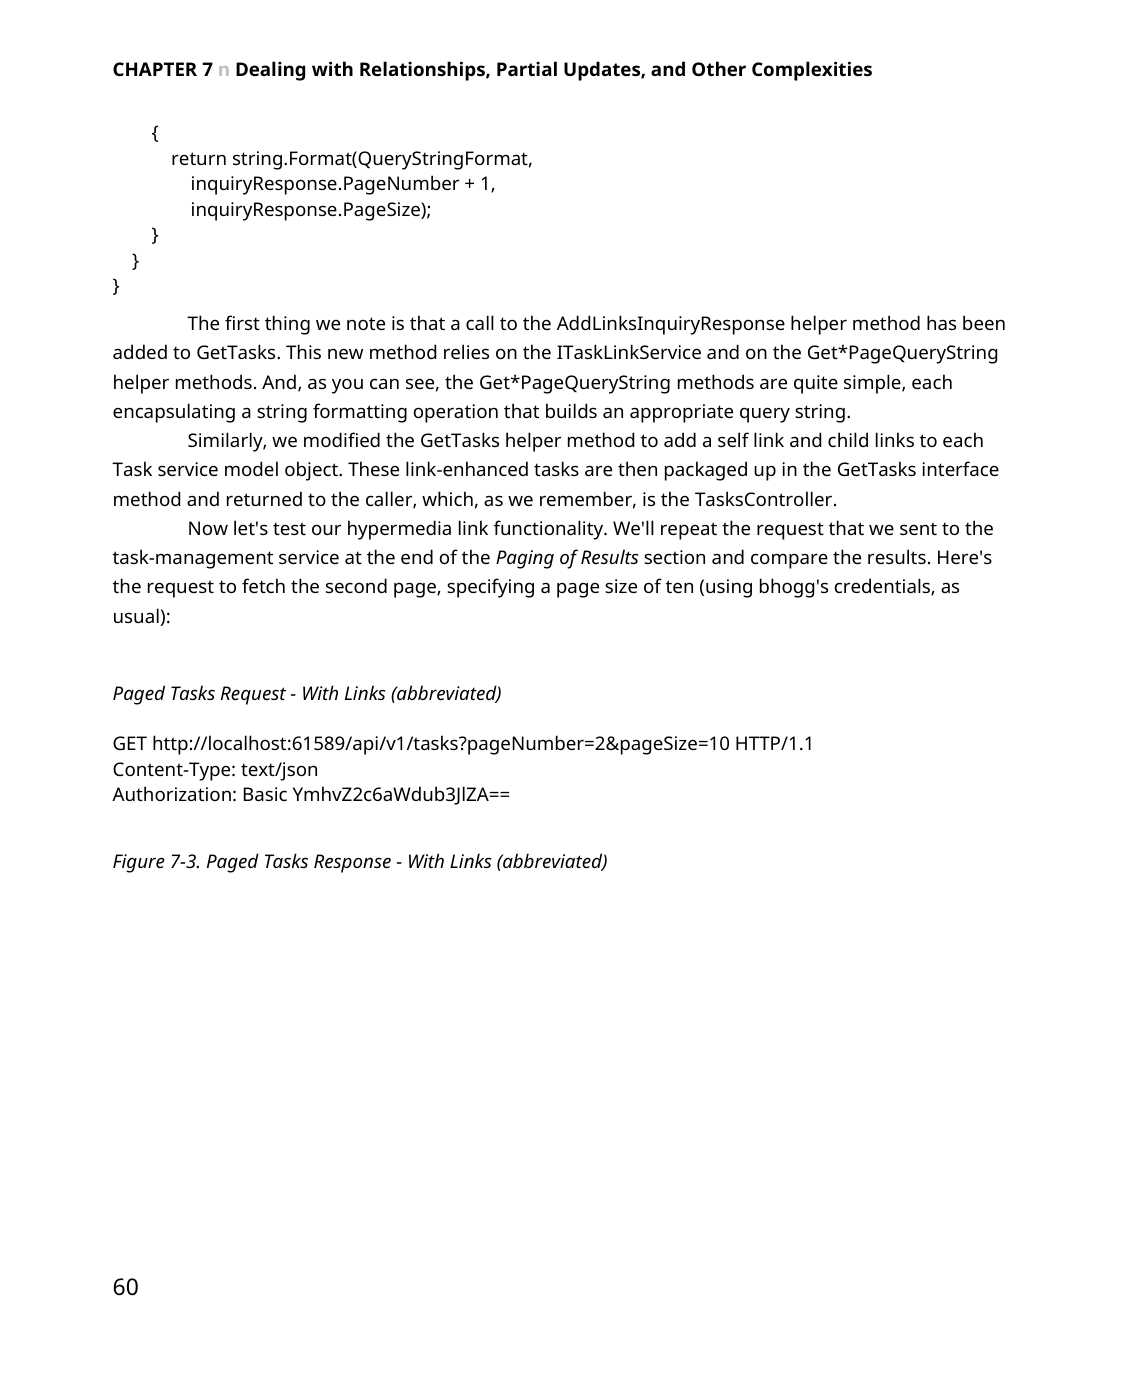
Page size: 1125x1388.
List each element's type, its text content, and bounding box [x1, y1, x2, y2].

text Similarly, we modified the GetTasks helper method to add a self link and child links to each Task service model object. These link-enhanced tasks are then packaged up in the GetTasks interface method and returned to the caller, which, as we remember, is the TasksController. [112, 427, 1012, 512]
text inquiryResponse.PageNumber + 1, [112, 170, 1012, 196]
text } [112, 272, 1012, 298]
text GET http://localhost:61589/api/v1/tasks?pageNumber=2&pageSize=10 HTTP/1.1 [112, 730, 1012, 756]
text Authorization: Basic YmhvZ2c6aWdub3JlZA== [112, 781, 1012, 807]
text Content-Type: text/json [112, 756, 1012, 781]
text The first thing we note is that a call to the AddLinksInquiryResponse helper method has been added to GetTasks. This new method relies on the ITaskLinkService and on the Get*PageQueryString helper methods. And, as you can see, the Get*PageQueryString methods are quite simple, each encapsulating a string formatting operation that builds an appropriate query string. [112, 310, 1012, 424]
text { [112, 119, 1012, 145]
text inquiryResponse.PageSize); [112, 196, 1012, 221]
text Figure 7-3. Paged Tasks Response - With Links (abbreviated) [112, 849, 1012, 874]
text return string.Format(QueryStringFormat, [112, 145, 1012, 170]
text } [112, 247, 1012, 272]
text Paged Tasks Request - With Links (abbreviated) [112, 680, 1012, 706]
text Now let's test our hypermedia link functionality. We'll repeat the request that we sent to the task-management service at the end of the Paging of Results section and compare the results. Here's the request to fetch the second page, specifying a page size of ten (using bhogg's credentials, as usual): [112, 515, 1012, 629]
text } [112, 221, 1012, 247]
